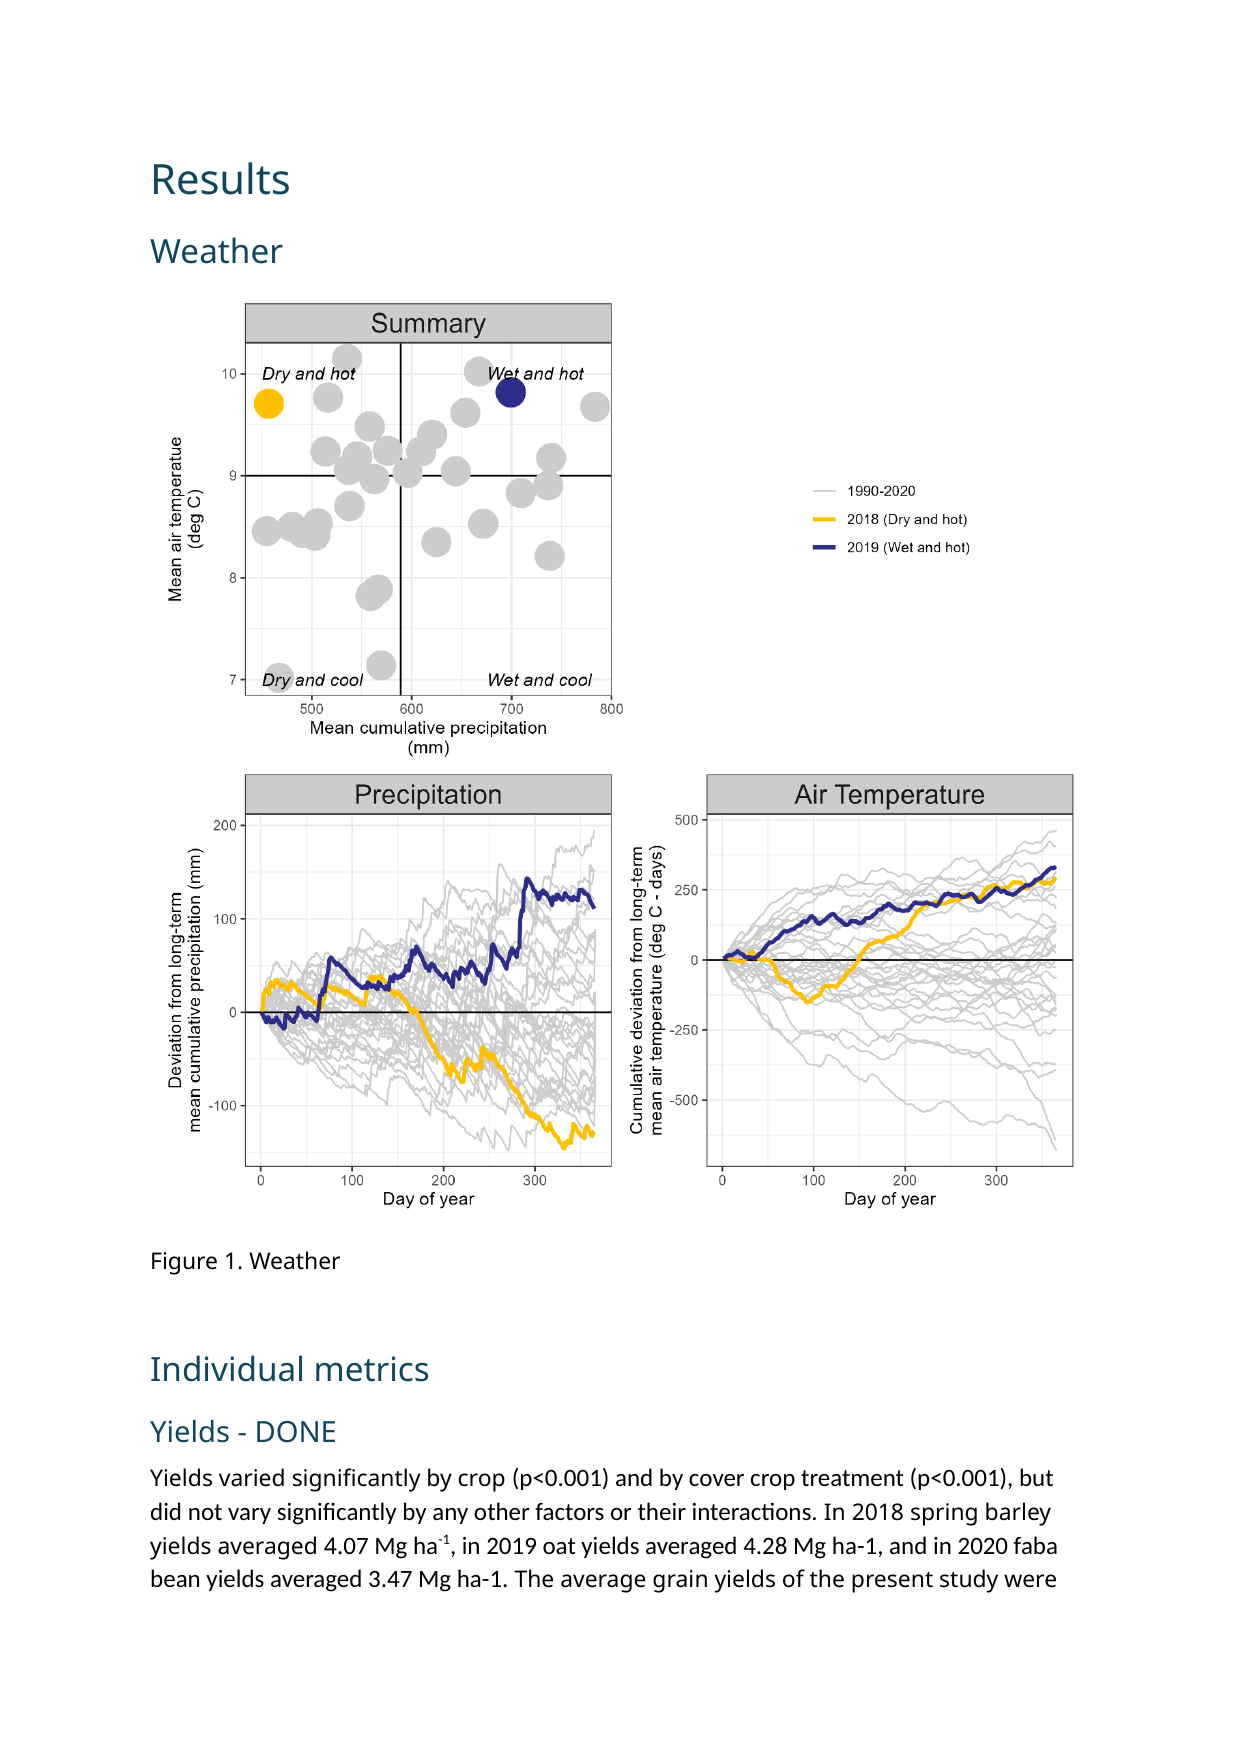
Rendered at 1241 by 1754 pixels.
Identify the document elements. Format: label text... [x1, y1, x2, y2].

subtitle Individual metrics [150, 1345, 1090, 1391]
picture [150, 285, 1091, 1226]
subtitle Weather [150, 228, 1090, 273]
subtitle Yields - DONE [150, 1411, 1090, 1451]
subtitle Results [150, 150, 1090, 207]
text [150, 1462, 1090, 1595]
text Figure 1. Weather [150, 1244, 1090, 1276]
